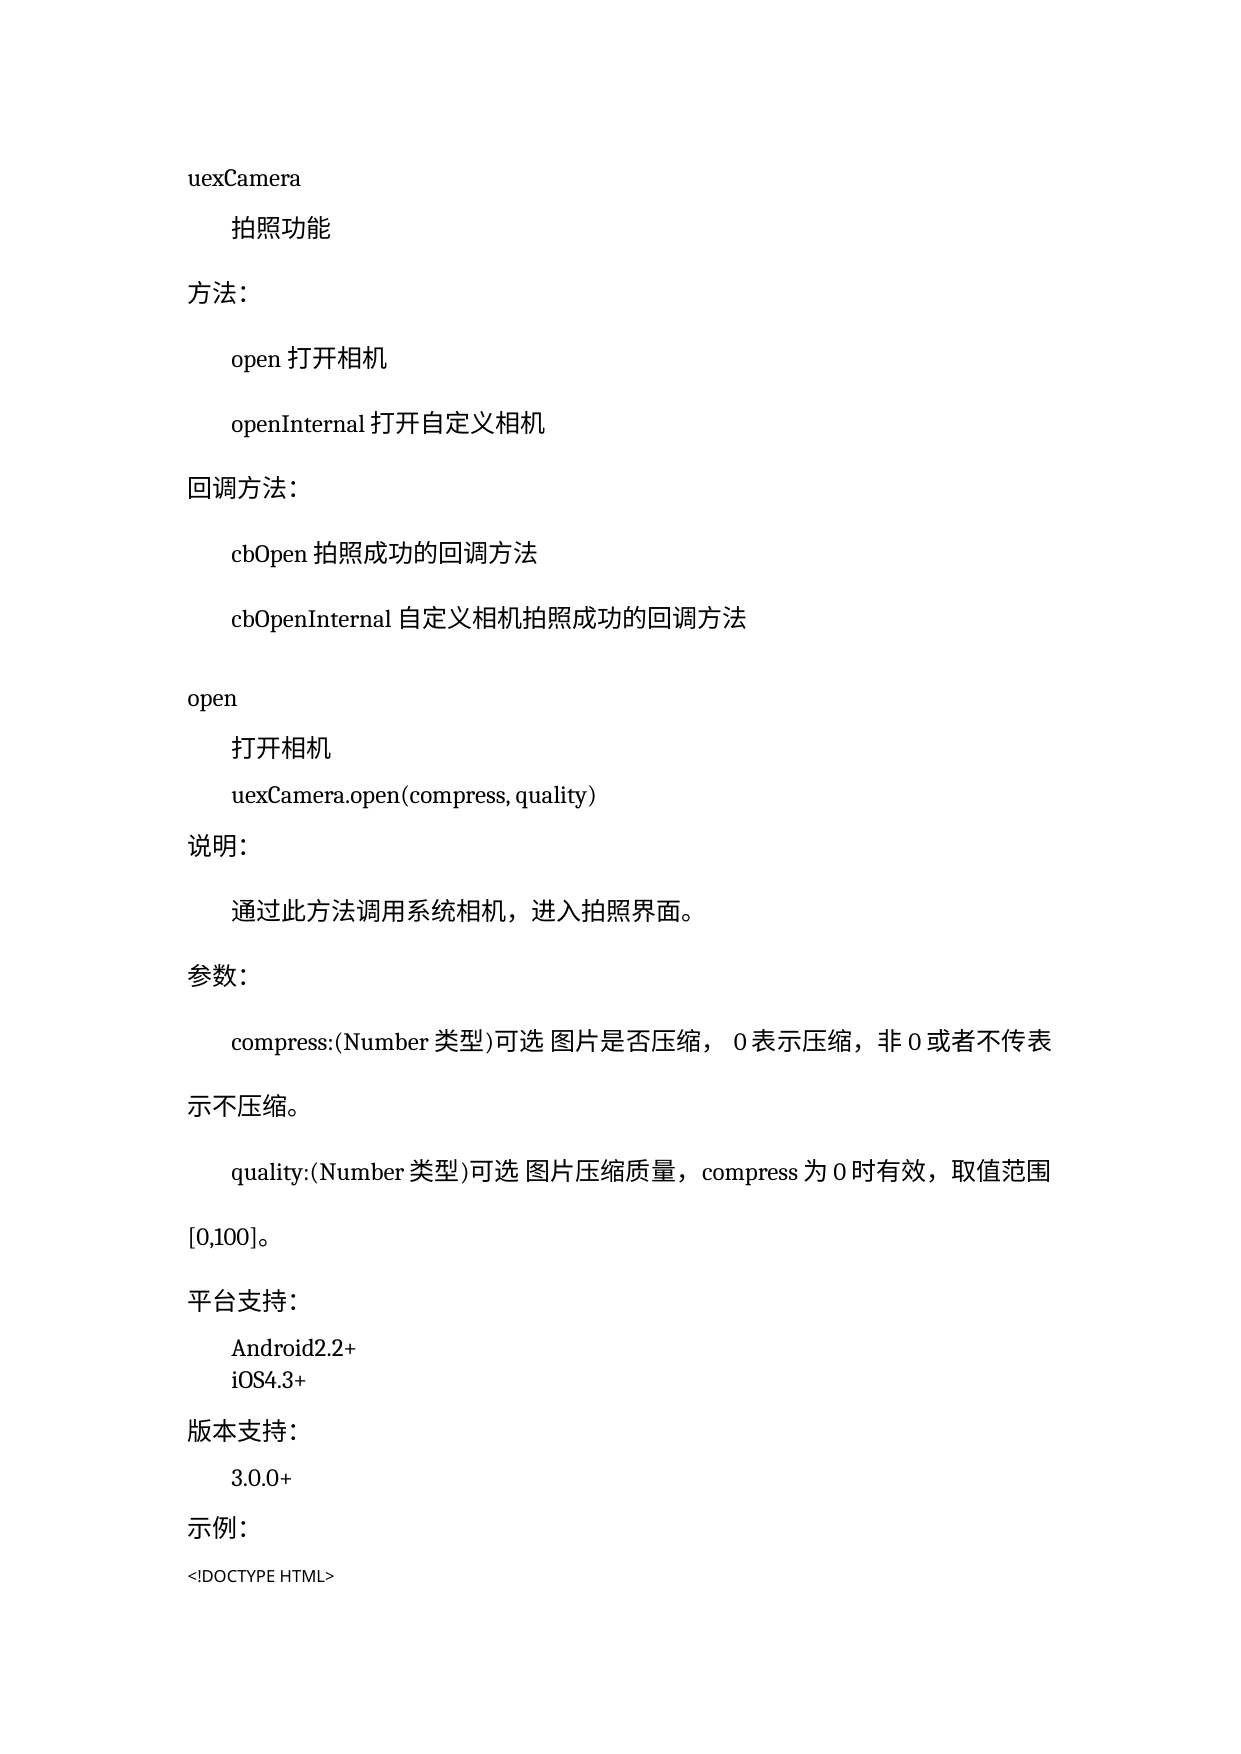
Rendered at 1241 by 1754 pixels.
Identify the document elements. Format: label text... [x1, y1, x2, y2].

text cbOpenInternal 自定义相机拍照成功的回调方法 [187, 584, 1053, 649]
text 版本支持： [187, 1397, 1053, 1462]
text iOS4.3+ [187, 1364, 1053, 1397]
text 平台支持： [187, 1267, 1053, 1332]
text uexCamera [187, 162, 1053, 194]
text 方法： [187, 259, 1053, 324]
text 说明： [187, 812, 1053, 877]
text 参数： [187, 942, 1053, 1007]
text Android2.2+ [187, 1332, 1053, 1364]
text 打开相机 [187, 714, 1053, 779]
text cbOpen 拍照成功的回调方法 [187, 519, 1053, 584]
text 3.0.0+ [187, 1462, 1053, 1494]
text 通过此方法调用系统相机，进入拍照界面。 [187, 877, 1053, 942]
text open 打开相机 [187, 324, 1053, 389]
text 回调方法： [187, 454, 1053, 519]
text openInternal 打开自定义相机 [187, 389, 1053, 454]
text compress:(Number类型)可选 图片是否压缩， 0表示压缩，非0或者不传表示不压缩。 [187, 1007, 1053, 1137]
text open [187, 682, 1053, 714]
text 示例： [187, 1494, 1053, 1559]
text <!DOCTYPE HTML> [187, 1559, 1053, 1592]
text uexCamera.open(compress, quality) [187, 779, 1053, 812]
text quality:(Number类型)可选 图片压缩质量，compress为0时有效，取值范围[0,100]。 [187, 1137, 1053, 1267]
text 拍照功能 [187, 194, 1053, 259]
